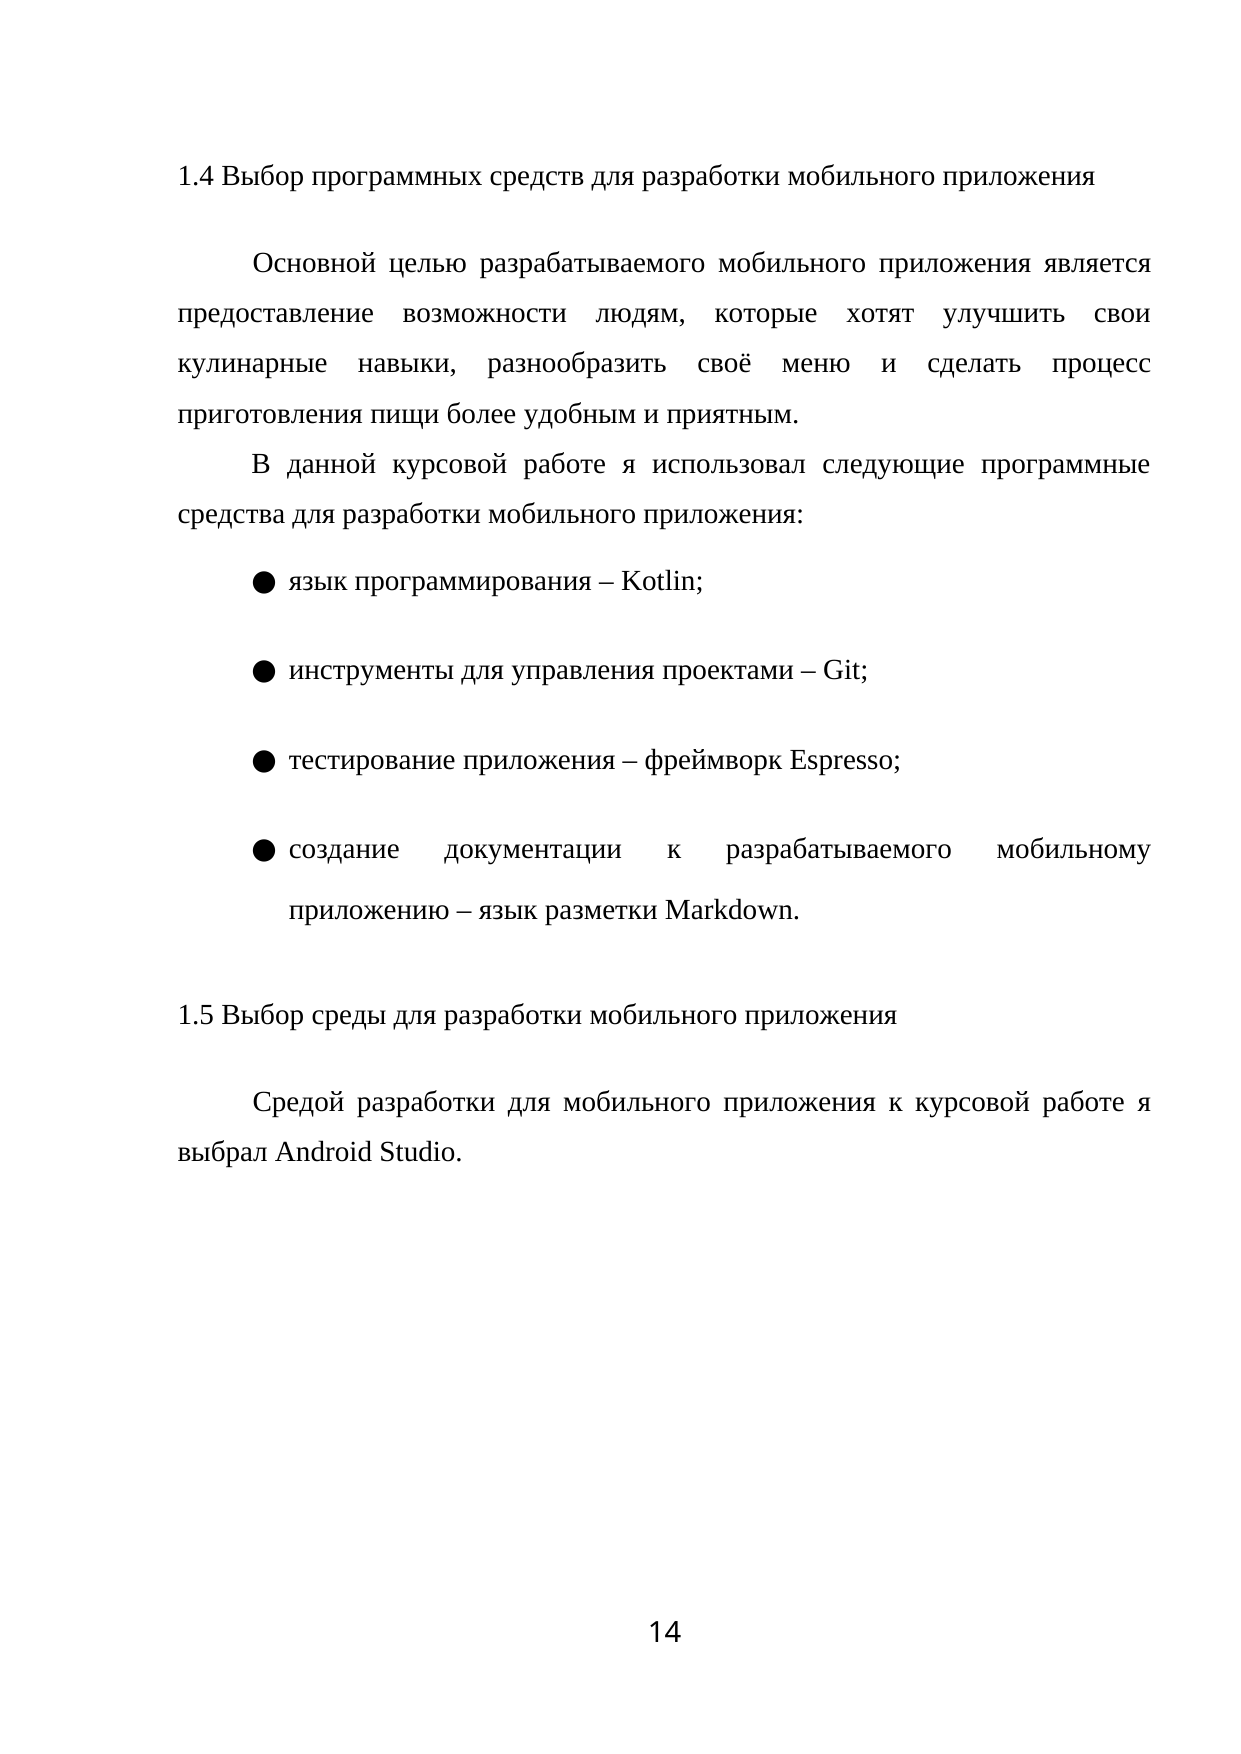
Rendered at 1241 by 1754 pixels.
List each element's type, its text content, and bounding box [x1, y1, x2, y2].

text 1.4 Выбор программных средств для разработки мобильного приложения [177, 158, 1152, 192]
text 1.5 Выбор среды для разработки мобильного приложения [177, 997, 1152, 1031]
list создание документации к разрабатываемого мобильному приложению – язык разметки Markdown. [251, 816, 1152, 926]
list инструменты для управления проектами – Git; [251, 636, 1152, 696]
text В данной курсовой работе я использовал следующие программные средства для разработки мобильного приложения: [177, 446, 1152, 530]
list язык программирования – Kotlin; [251, 547, 1152, 607]
text Основной целью разрабатываемого мобильного приложения является предоставление возможности людям, которые хотят улучшить свои кулинарные навыки, разнообразить своё меню и сделать процесс приготовления пищи более удобным и приятным. [177, 245, 1152, 429]
text Средой разработки для мобильного приложения к курсовой работе я выбрал Android Studio. [177, 1084, 1152, 1167]
list тестирование приложения – фреймворк Espresso; [251, 726, 1152, 786]
